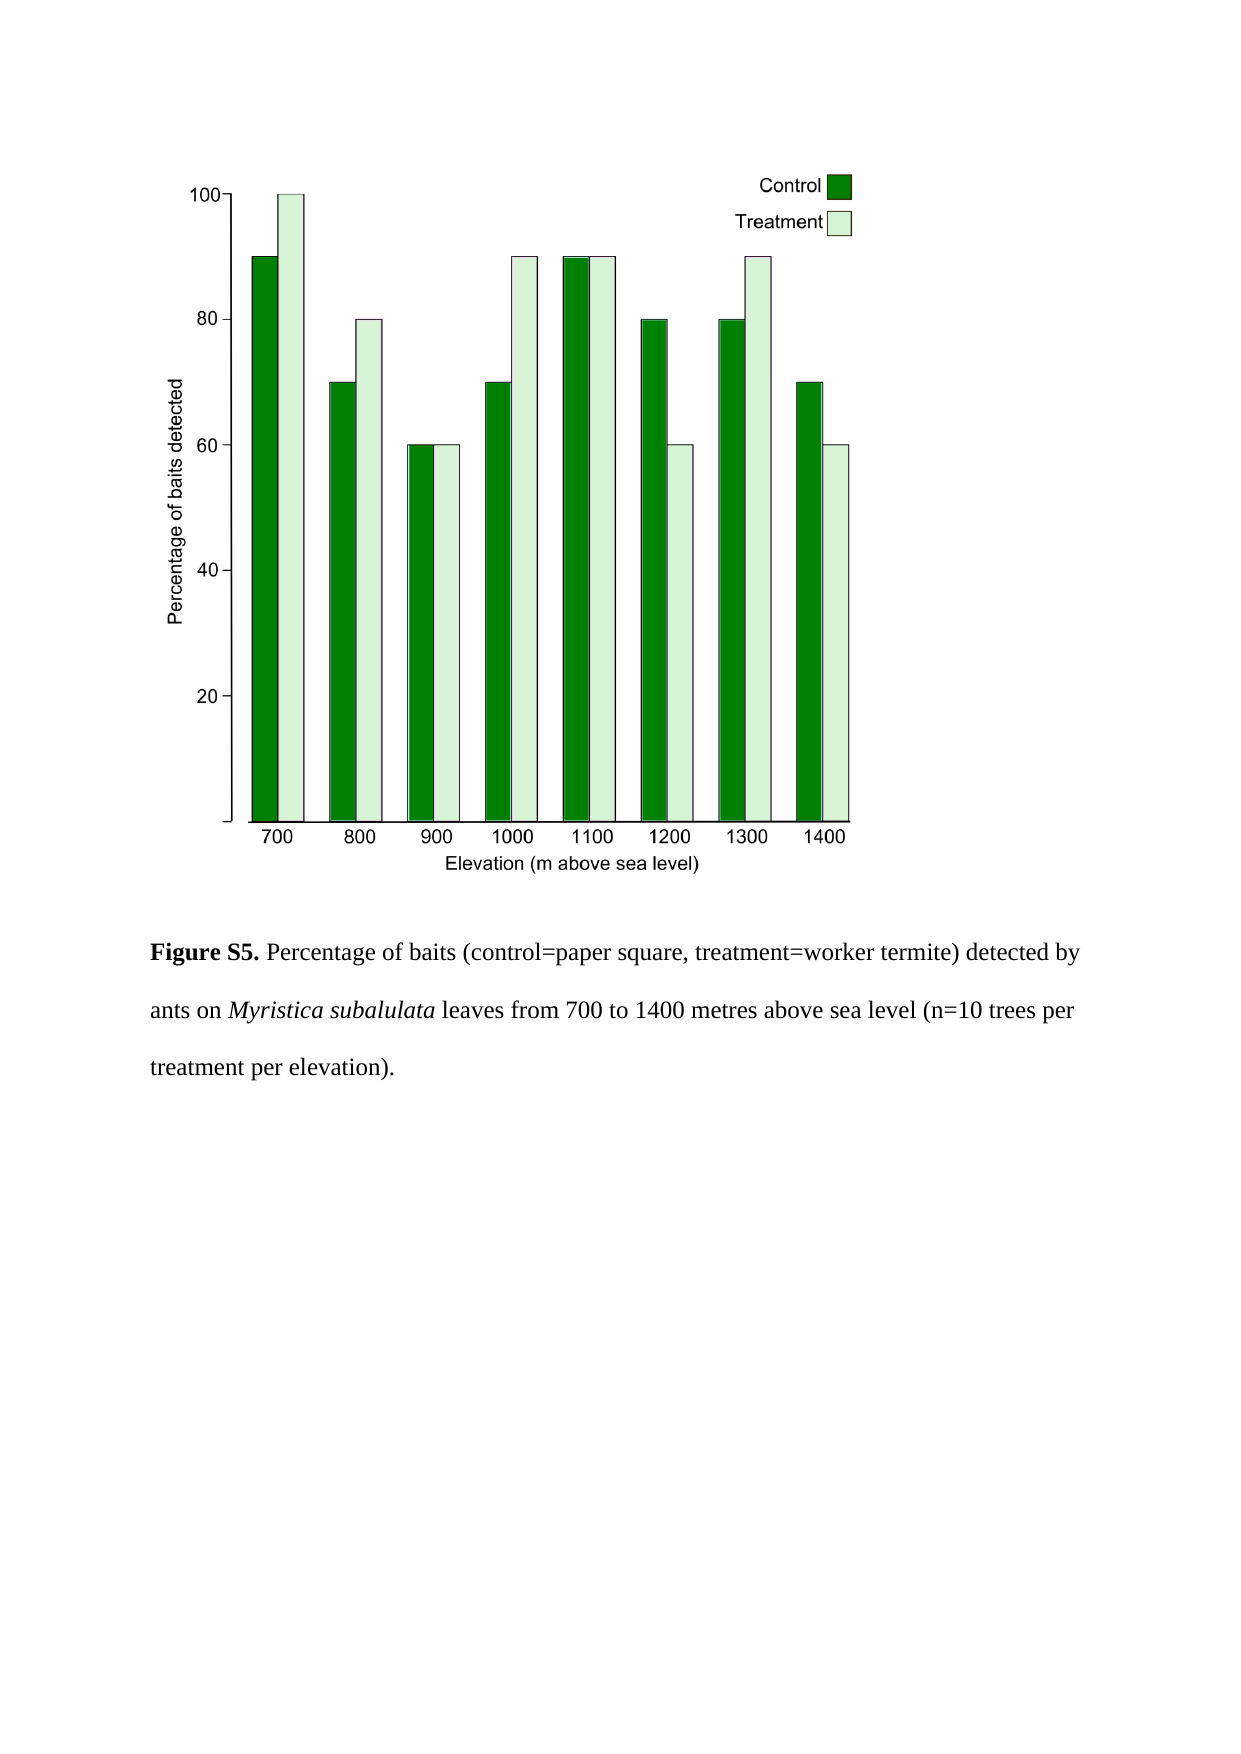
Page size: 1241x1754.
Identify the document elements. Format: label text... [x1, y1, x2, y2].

text Figure S5. Percentage of baits (control=paper square, treatment=worker termite) detected by ants on Myristica subalulata leaves from 700 to 1400 metres above sea level (n=10 trees per treatment per elevation). [150, 937, 1090, 1081]
picture [150, 150, 913, 889]
